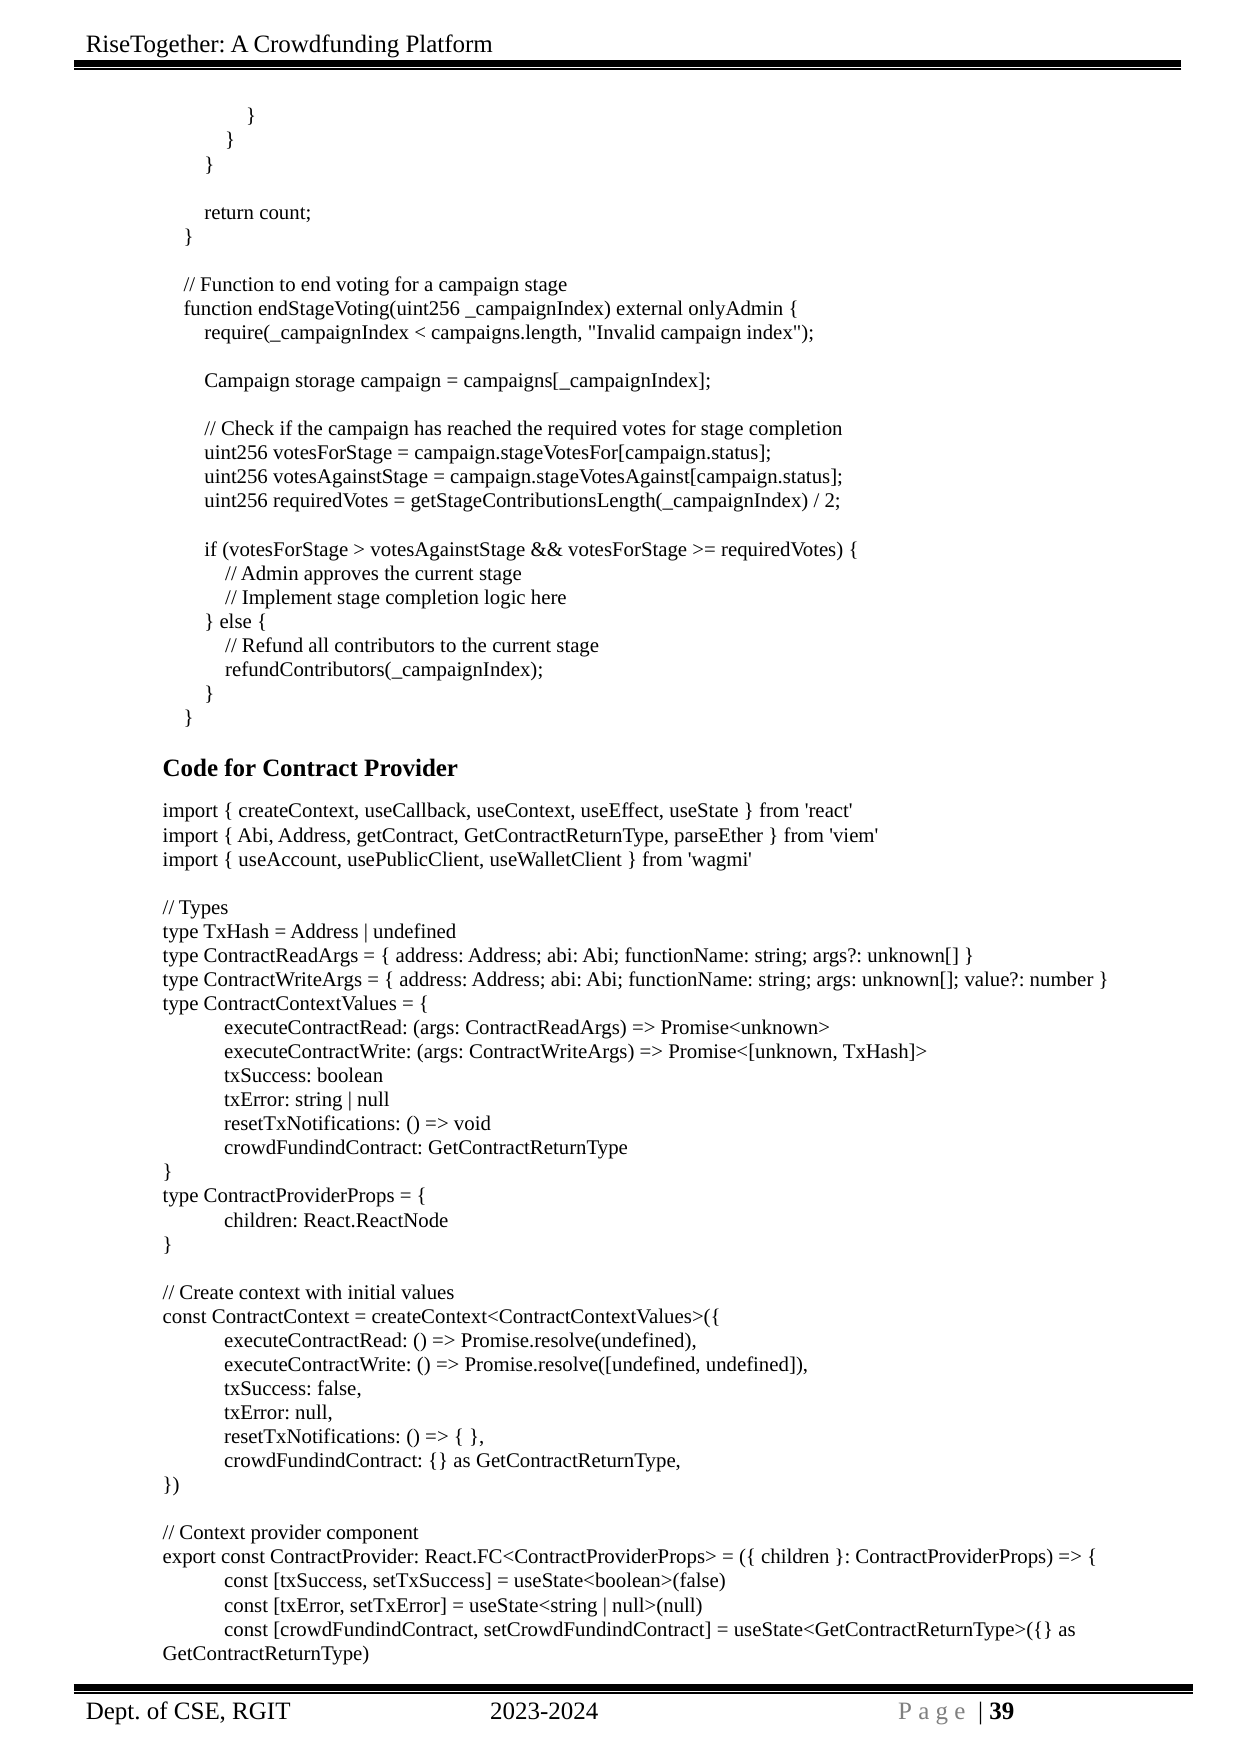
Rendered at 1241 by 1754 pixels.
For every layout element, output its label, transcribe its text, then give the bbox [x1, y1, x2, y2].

text resetTxNotifications: () => void [162, 1111, 1122, 1135]
text Code for Contract Provider [162, 753, 1122, 782]
text type ContractContextValues = { [162, 991, 1122, 1015]
text } else { [162, 609, 1122, 633]
text Campaign storage campaign = campaigns[_campaignIndex]; [162, 368, 1122, 392]
text } [162, 224, 1122, 248]
text executeContractWrite: () => Promise.resolve([undefined, undefined]), [162, 1352, 1122, 1376]
text } [162, 1159, 1122, 1183]
text crowdFundindContract: {} as GetContractReturnType, [162, 1448, 1122, 1472]
text // Context provider component [162, 1520, 1122, 1544]
text import { useAccount, usePublicClient, useWalletClient } from 'wagmi' [162, 847, 1122, 871]
text } [162, 151, 1122, 176]
text return count; [162, 199, 1122, 224]
text } [162, 103, 1122, 127]
text import { Abi, Address, getContract, GetContractReturnType, parseEther } from 'viem' [162, 822, 1122, 847]
text // Types [162, 895, 1122, 919]
text executeContractRead: (args: ContractReadArgs) => Promise<unknown> [162, 1015, 1122, 1039]
text executeContractRead: () => Promise.resolve(undefined), [162, 1328, 1122, 1352]
text refundContributors(_campaignIndex); [162, 657, 1122, 681]
text type ContractReadArgs = { address: Address; abi: Abi; functionName: string; args?: unknown[] } [162, 943, 1122, 967]
text // Function to end voting for a campaign stage [162, 272, 1122, 296]
text }) [162, 1472, 1122, 1496]
text if (votesForStage > votesAgainstStage && votesForStage >= requiredVotes) { [162, 536, 1122, 561]
text uint256 requiredVotes = getStageContributionsLength(_campaignIndex) / 2; [162, 488, 1122, 512]
text require(_campaignIndex < campaigns.length, "Invalid campaign index"); [162, 320, 1122, 344]
text executeContractWrite: (args: ContractWriteArgs) => Promise<[unknown, TxHash]> [162, 1039, 1122, 1063]
text txSuccess: boolean [162, 1063, 1122, 1087]
text // Create context with initial values [162, 1280, 1122, 1304]
text // Check if the campaign has reached the required votes for stage completion [162, 416, 1122, 440]
text // Refund all contributors to the current stage [162, 633, 1122, 657]
text txError: null, [162, 1400, 1122, 1424]
text type ContractProviderProps = { [162, 1183, 1122, 1207]
text } [162, 1232, 1122, 1256]
text type ContractWriteArgs = { address: Address; abi: Abi; functionName: string; args: unknown[]; value?: number } [162, 967, 1122, 991]
text } [162, 705, 1122, 729]
text // Implement stage completion logic here [162, 584, 1122, 609]
text const [txError, setTxError] = useState<string | null>(null) [162, 1592, 1122, 1617]
text resetTxNotifications: () => { }, [162, 1424, 1122, 1448]
text txError: string | null [162, 1087, 1122, 1111]
text } [162, 127, 1122, 151]
text // Admin approves the current stage [162, 561, 1122, 584]
text crowdFundindContract: GetContractReturnType [162, 1135, 1122, 1159]
text export const ContractProvider: React.FC<ContractProviderProps> = ({ children }: ContractProviderProps) => { [162, 1544, 1122, 1568]
text txSuccess: false, [162, 1376, 1122, 1400]
text uint256 votesAgainstStage = campaign.stageVotesAgainst[campaign.status]; [162, 464, 1122, 488]
text import { createContext, useCallback, useContext, useEffect, useState } from 'react' [162, 798, 1122, 822]
text function endStageVoting(uint256 _campaignIndex) external onlyAdmin { [162, 296, 1122, 320]
text children: React.ReactNode [162, 1207, 1122, 1232]
text const ContractContext = createContext<ContractContextValues>({ [162, 1304, 1122, 1328]
text } [162, 681, 1122, 705]
text uint256 votesForStage = campaign.stageVotesFor[campaign.status]; [162, 440, 1122, 464]
text const [txSuccess, setTxSuccess] = useState<boolean>(false) [162, 1568, 1122, 1592]
text const [crowdFundindContract, setCrowdFundindContract] = useState<GetContractReturnType>({} as GetContractReturnType) [162, 1617, 1122, 1665]
text type TxHash = Address | undefined [162, 919, 1122, 943]
